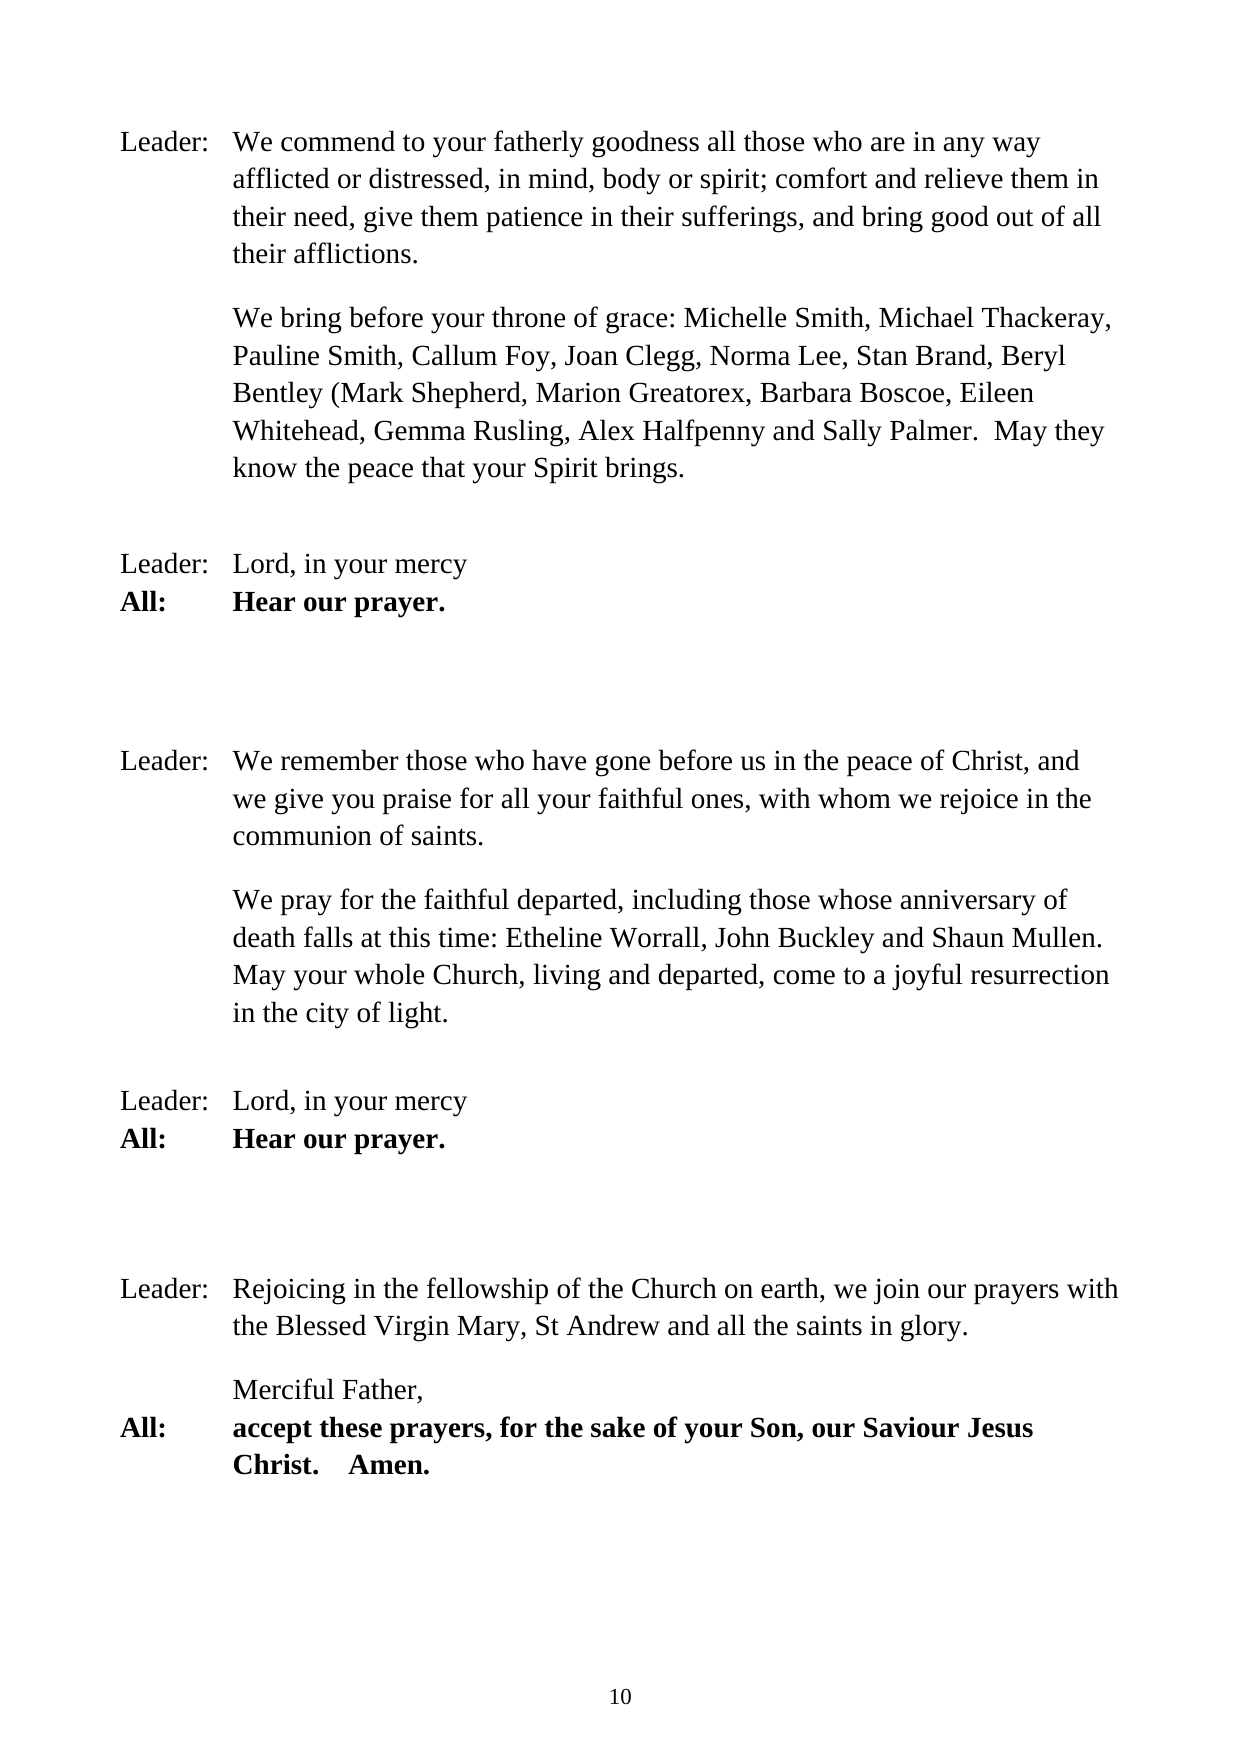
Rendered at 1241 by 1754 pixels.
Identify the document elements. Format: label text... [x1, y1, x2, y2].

text Leader: We remember those who have gone before us in the peace of Christ, and we give you praise for all your faithful ones, with whom we rejoice in the communion of saints. [120, 739, 1120, 852]
text All: accept these prayers, for the sake of your Son, our Saviour Jesus Christ. Amen. [120, 1406, 1120, 1481]
text We bring before your throne of grace: Michelle Smith, Michael Thackeray, Pauline Smith, Callum Foy, Joan Clegg, Norma Lee, Stan Brand, Beryl Bentley (Mark Shepherd, Marion Greatorex, Barbara Boscoe, Eileen Whitehead, Gemma Rusling, Alex Halfpenny and Sally Palmer. May they know the peace that your Spirit brings. [120, 296, 1120, 484]
text All: Hear our prayer. [120, 580, 1119, 617]
text Leader: Lord, in your mercy [120, 542, 1119, 580]
text Merciful Father, [120, 1368, 1120, 1406]
text All: Hear our prayer. [120, 1117, 1119, 1154]
text We pray for the faithful departed, including those whose anniversary of death falls at this time: Etheline Worrall, John Buckley and Shaun Mullen. May your whole Church, living and departed, come to a joyful resurrection in the city of light. [120, 878, 1120, 1028]
text Leader: Rejoicing in the fellowship of the Church on earth, we join our prayers with the Blessed Virgin Mary, St Andrew and all the saints in glory. [120, 1267, 1120, 1342]
text Leader: We commend to your fatherly goodness all those who are in any way afflicted or distressed, in mind, body or spirit; comfort and relieve them in their need, give them patience in their sufferings, and bring good out of all their afflictions. [120, 120, 1120, 270]
text Leader: Lord, in your mercy [120, 1079, 1119, 1117]
